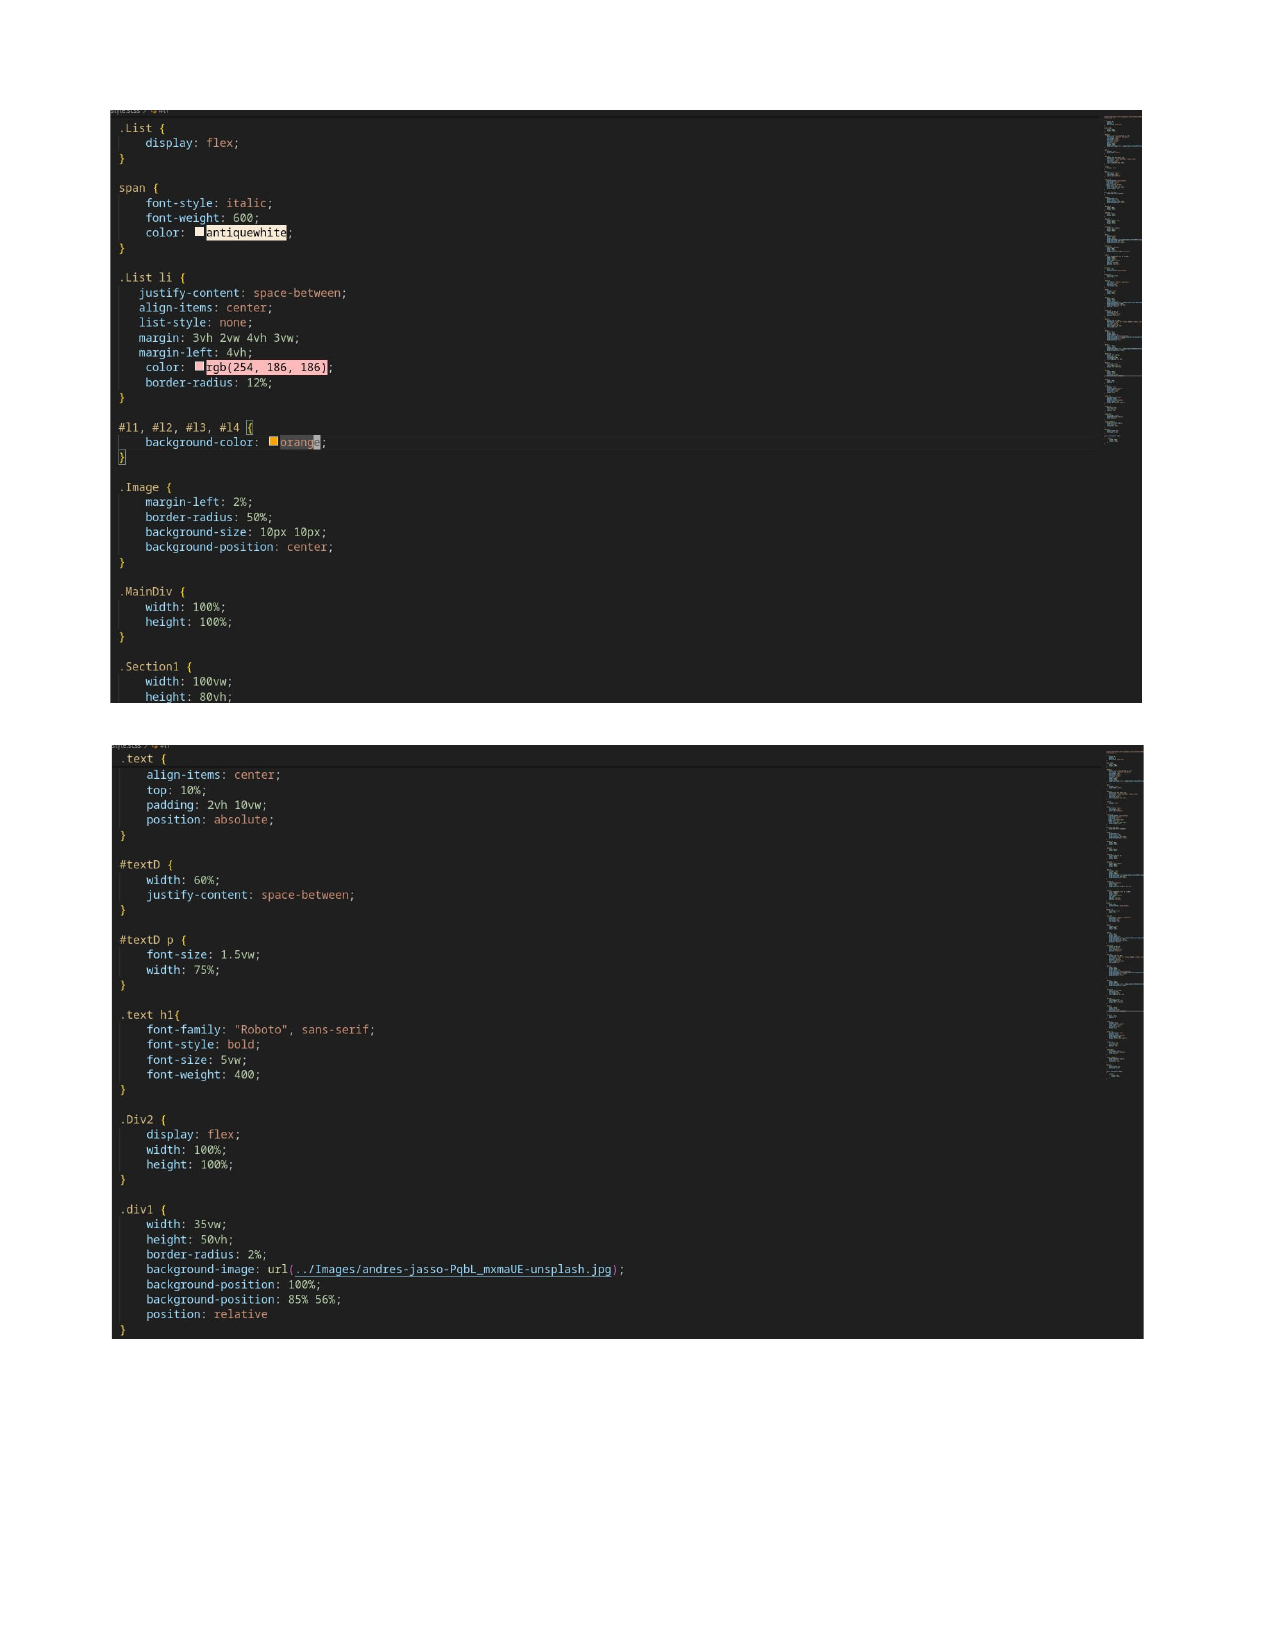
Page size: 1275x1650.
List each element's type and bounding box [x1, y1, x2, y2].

picture [111, 745, 1144, 1339]
picture [110, 110, 1142, 703]
